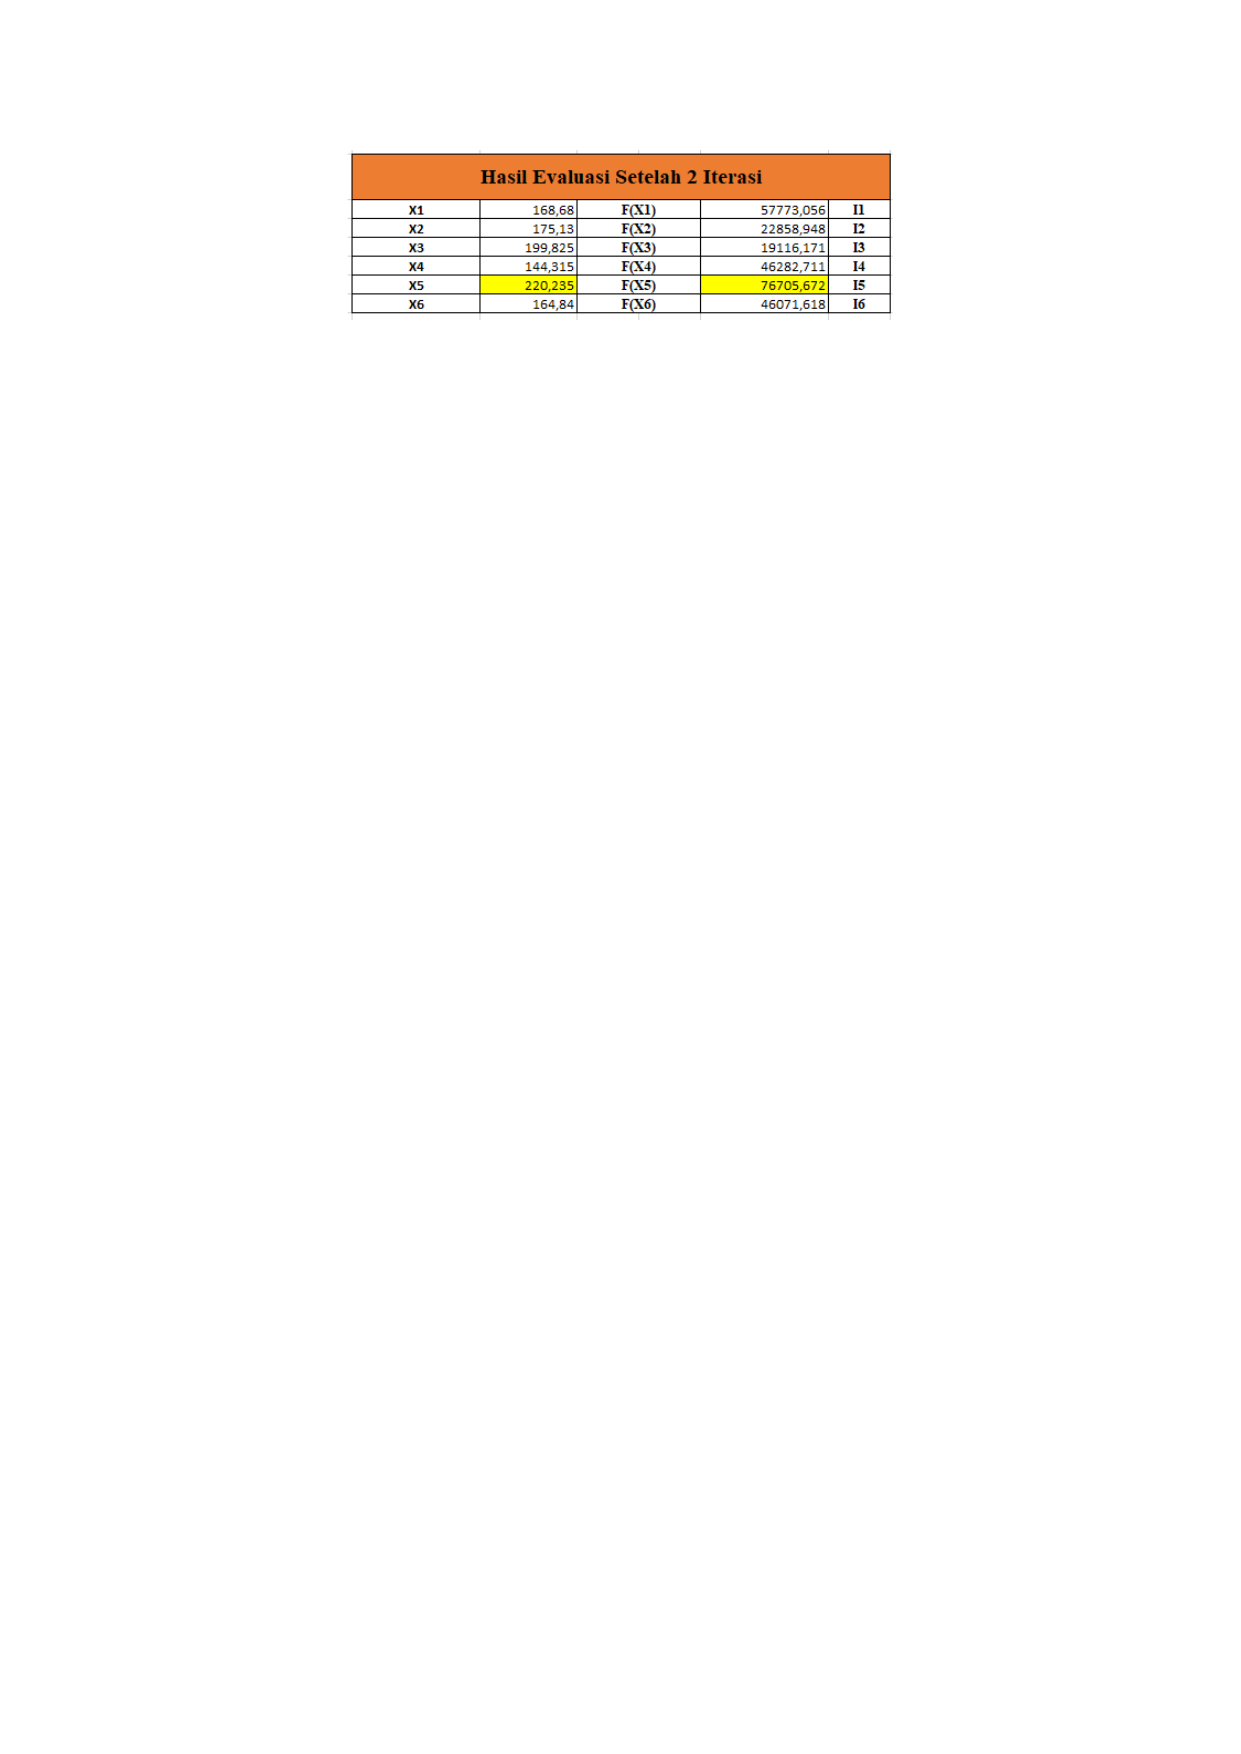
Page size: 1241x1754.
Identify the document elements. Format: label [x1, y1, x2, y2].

picture [347, 150, 893, 320]
